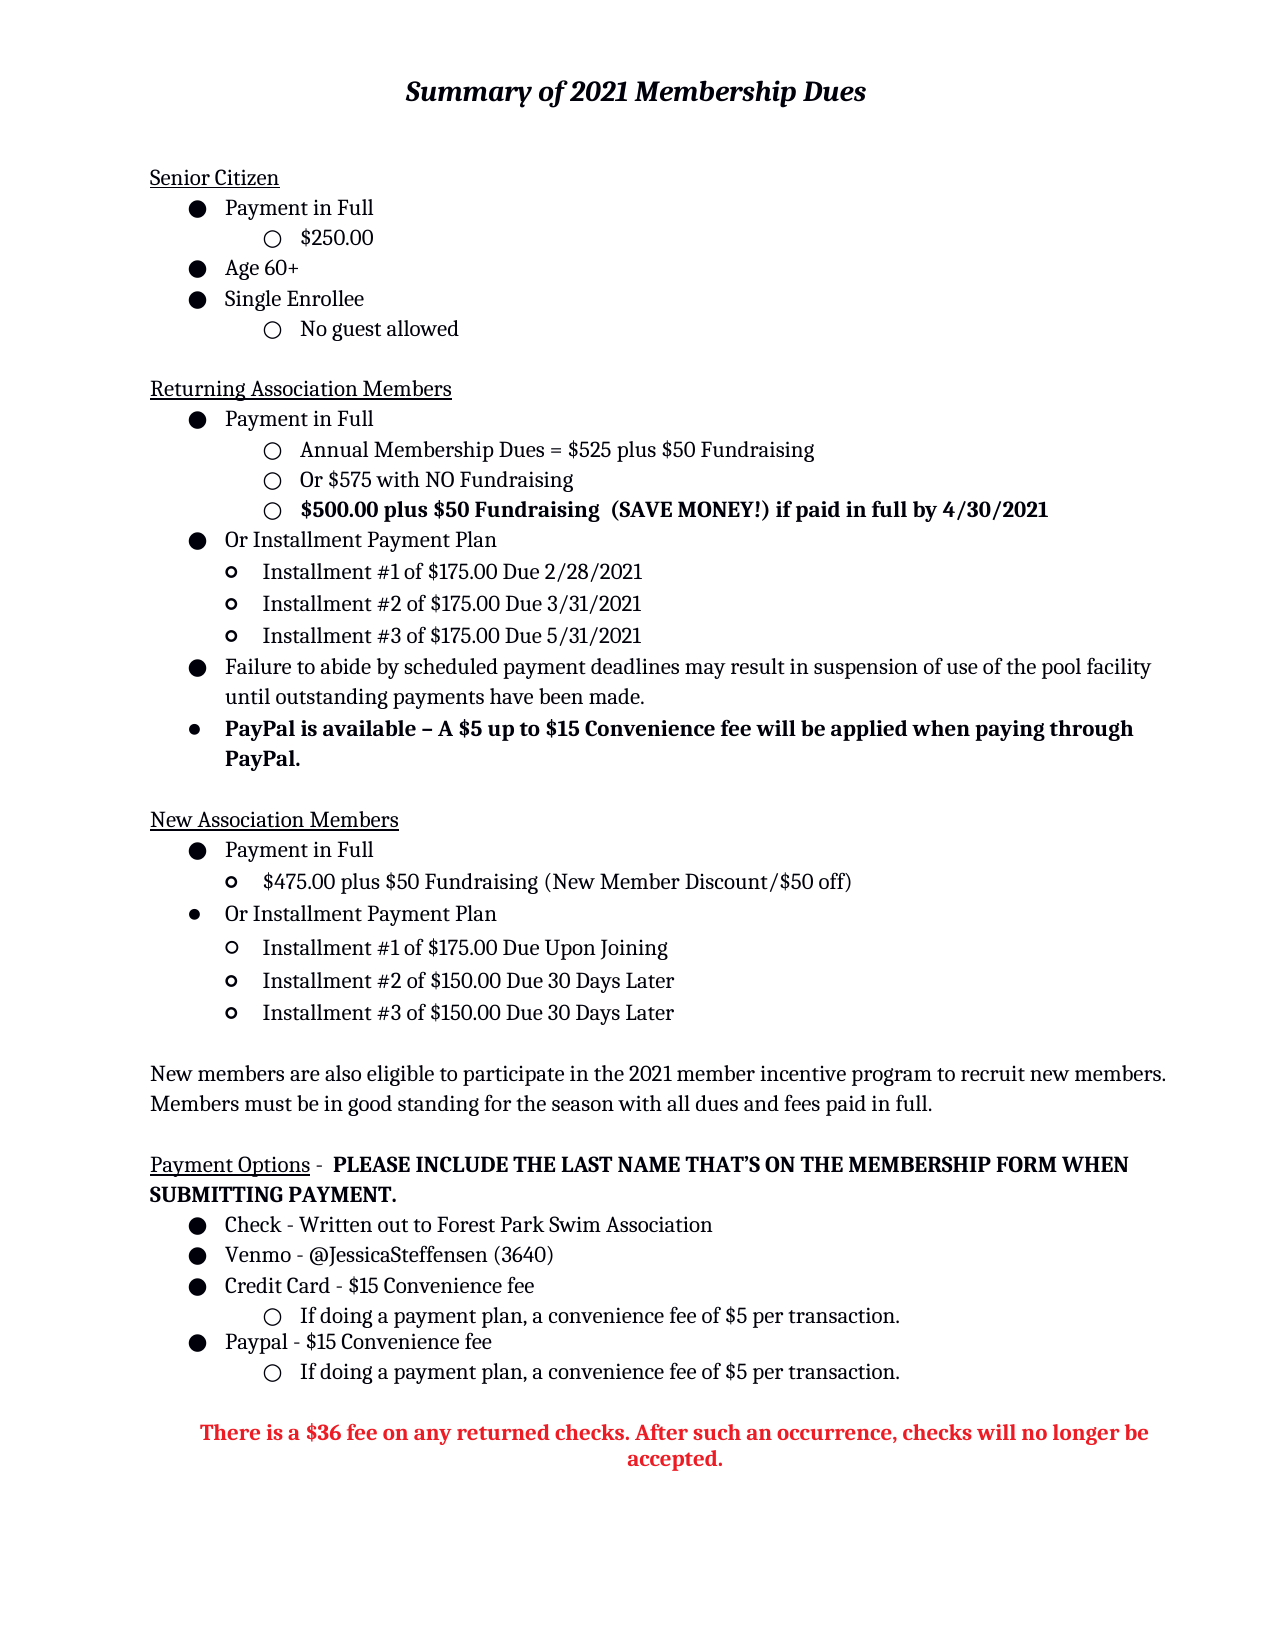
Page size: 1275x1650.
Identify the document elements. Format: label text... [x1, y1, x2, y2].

list Single Enrollee [187, 285, 1200, 312]
list Installment #1 of $175.00 Due 2/28/2021 [225, 557, 1200, 585]
text Payment Options - PLEASE INCLUDE THE LAST NAME THAT’S ON THE MEMBERSHIP FORM WHEN SUBMITTING PAYMENT. [150, 1152, 1200, 1208]
list Venmo - @JessicaSteffensen (3640) [187, 1242, 1200, 1268]
list Payment in Full [187, 195, 1200, 221]
list Installment #3 of $175.00 Due 5/31/2021 [225, 622, 1200, 650]
list Installment #2 of $175.00 Due 3/31/2021 [225, 589, 1200, 617]
list Annual Membership Dues = $525 plus $50 Fundraising [262, 436, 1200, 463]
list Check - Written out to Forest Park Swim Association [187, 1212, 1200, 1238]
text There is a $36 fee on any returned checks. After such an occurrence, checks will no longer be accepted. [150, 1419, 1200, 1472]
list Payment in Full [187, 837, 1200, 863]
list Installment #1 of $175.00 Due Upon Joining [225, 931, 1200, 962]
text Summary of 2021 Membership Dues [75, 75, 1200, 108]
list $250.00 [262, 225, 1200, 251]
list Or Installment Payment Plan [187, 527, 1200, 553]
text New members are also eligible to participate in the 2021 member incentive program to recruit new members. Members must be in good standing for the season with all dues and fees paid in full. [150, 1061, 1200, 1117]
list No guest allowed [262, 316, 1200, 342]
text Senior Citizen [75, 164, 1200, 191]
list If doing a payment plan, a convenience fee of $5 per transaction. [262, 1303, 1200, 1329]
list If doing a payment plan, a convenience fee of $5 per transaction. [262, 1359, 1200, 1386]
list $475.00 plus $50 Fundraising (New Member Discount/$50 off) [225, 867, 1200, 895]
list Installment #2 of $150.00 Due 30 Days Later [225, 966, 1200, 994]
list Paypal - $15 Convenience fee [187, 1329, 1200, 1355]
list Failure to abide by scheduled payment deadlines may result in suspension of use of the pool facility until outstanding payments have been made. [187, 654, 1200, 710]
list Credit Card - $15 Convenience fee [187, 1272, 1200, 1299]
list $500.00 plus $50 Fundraising (SAVE MONEY!) if paid in full by 4/30/2021 [262, 497, 1200, 523]
text Returning Association Members [150, 376, 1200, 402]
list Installment #3 of $150.00 Due 30 Days Later [225, 998, 1200, 1027]
list PayPal is available – A $5 up to $15 Convenience fee will be applied when paying through PayPal. [187, 714, 1200, 772]
list Payment in Full [187, 406, 1200, 433]
list Age 60+ [187, 255, 1200, 282]
list Or $575 with NO Fundraising [262, 467, 1200, 493]
list Or Installment Payment Plan [187, 899, 1200, 927]
text New Association Members [150, 807, 1200, 833]
